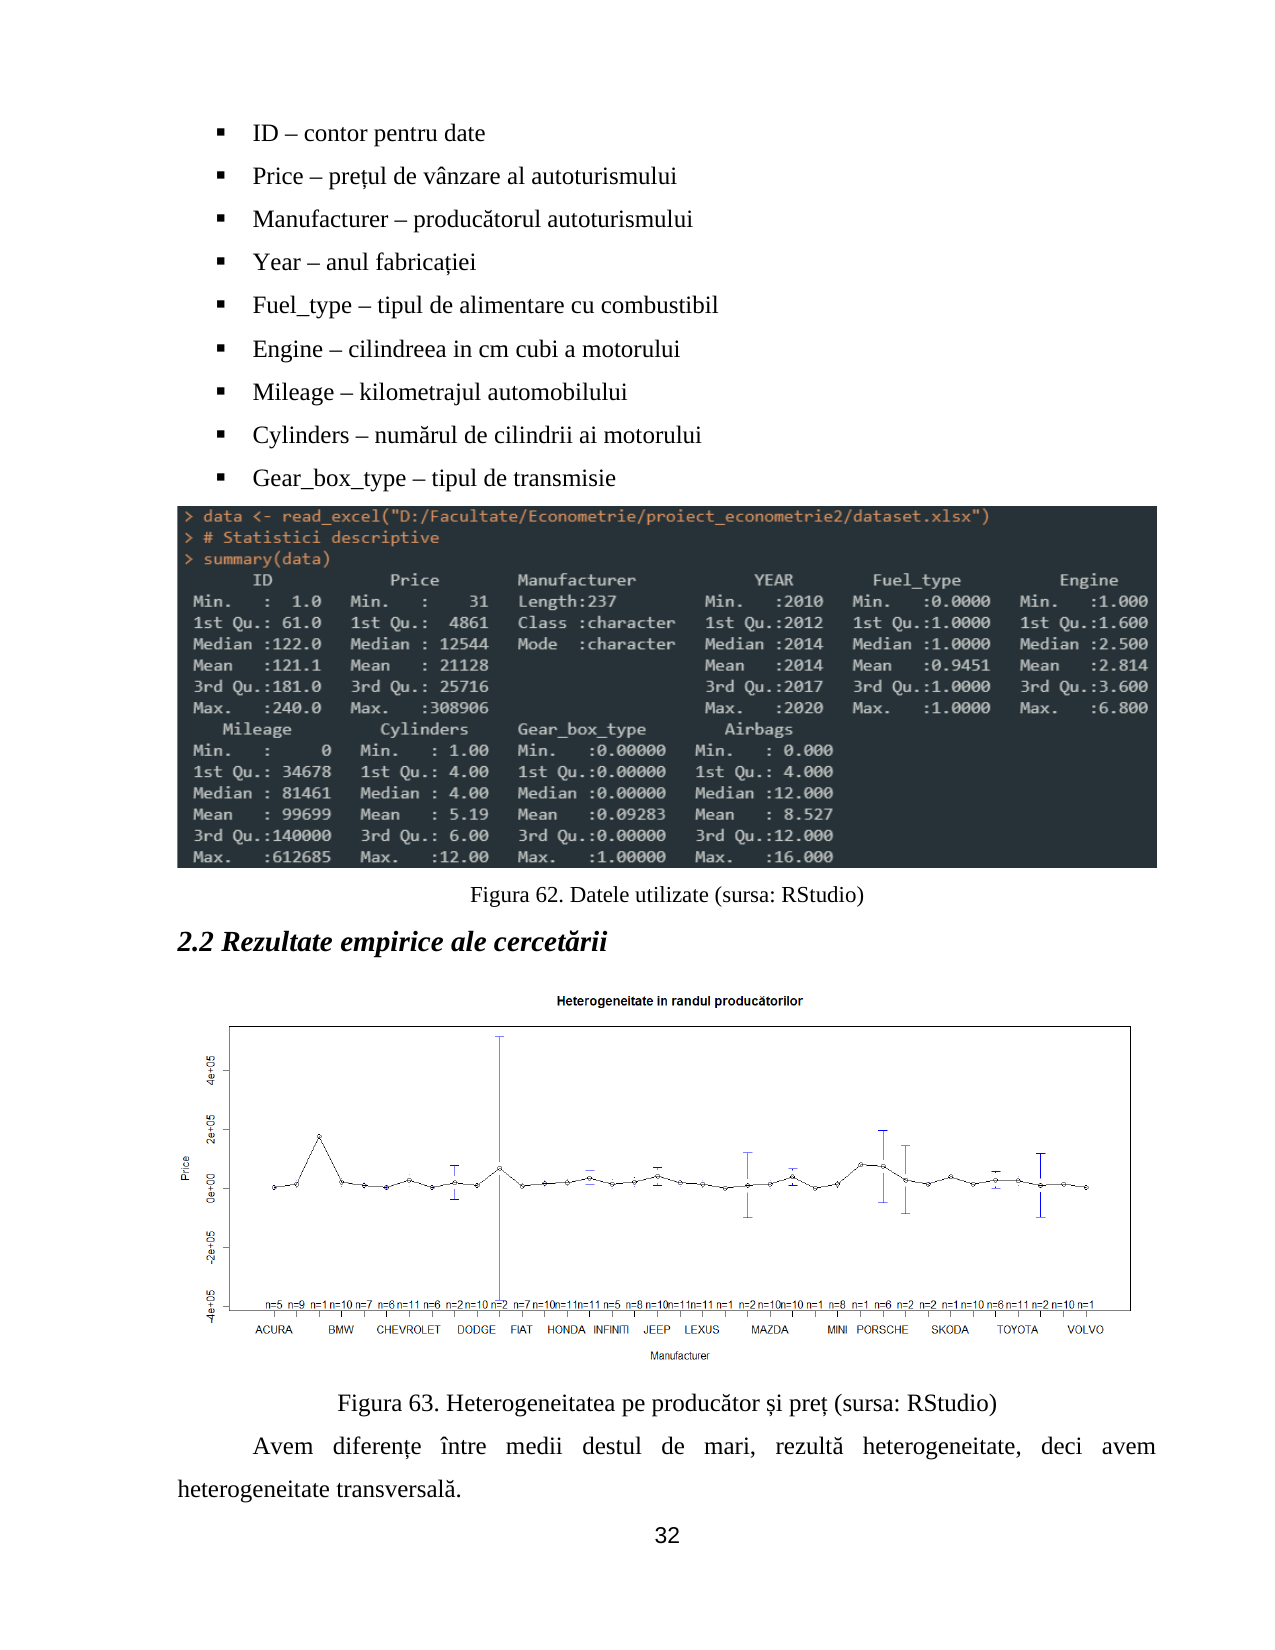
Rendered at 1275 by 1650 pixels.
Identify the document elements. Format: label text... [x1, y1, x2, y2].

text Figura 63. Heterogeneitatea pe producător și preț (sursa: RStudio) [177, 1388, 1157, 1416]
list Mileage – kilometrajul automobilului [215, 377, 1157, 406]
subtitle 2.2 Rezultate empirice ale cercetării [177, 924, 1157, 958]
list Year – anul fabricației [215, 247, 1157, 276]
text Avem diferențe între medii destul de mari, rezultă heterogeneitate, deci avem heterogeneitate transversală. [177, 1431, 1157, 1503]
list Gear_box_type – tipul de transmisie [215, 463, 1157, 492]
list ID – contor pentru date [215, 118, 1157, 147]
list Manufacturer – producătorul autoturismului [215, 204, 1157, 233]
list Price – prețul de vânzare al autoturismului [215, 161, 1157, 190]
list Cylinders – numărul de cilindrii ai motorului [215, 420, 1157, 449]
text Figura 62. Datele utilizate (sursa: RStudio) [177, 881, 1157, 907]
picture [177, 974, 1157, 1375]
picture [177, 506, 1157, 868]
list Fuel_type – tipul de alimentare cu combustibil [215, 291, 1157, 319]
list Engine – cilindreea in cm cubi a motorului [215, 334, 1157, 362]
